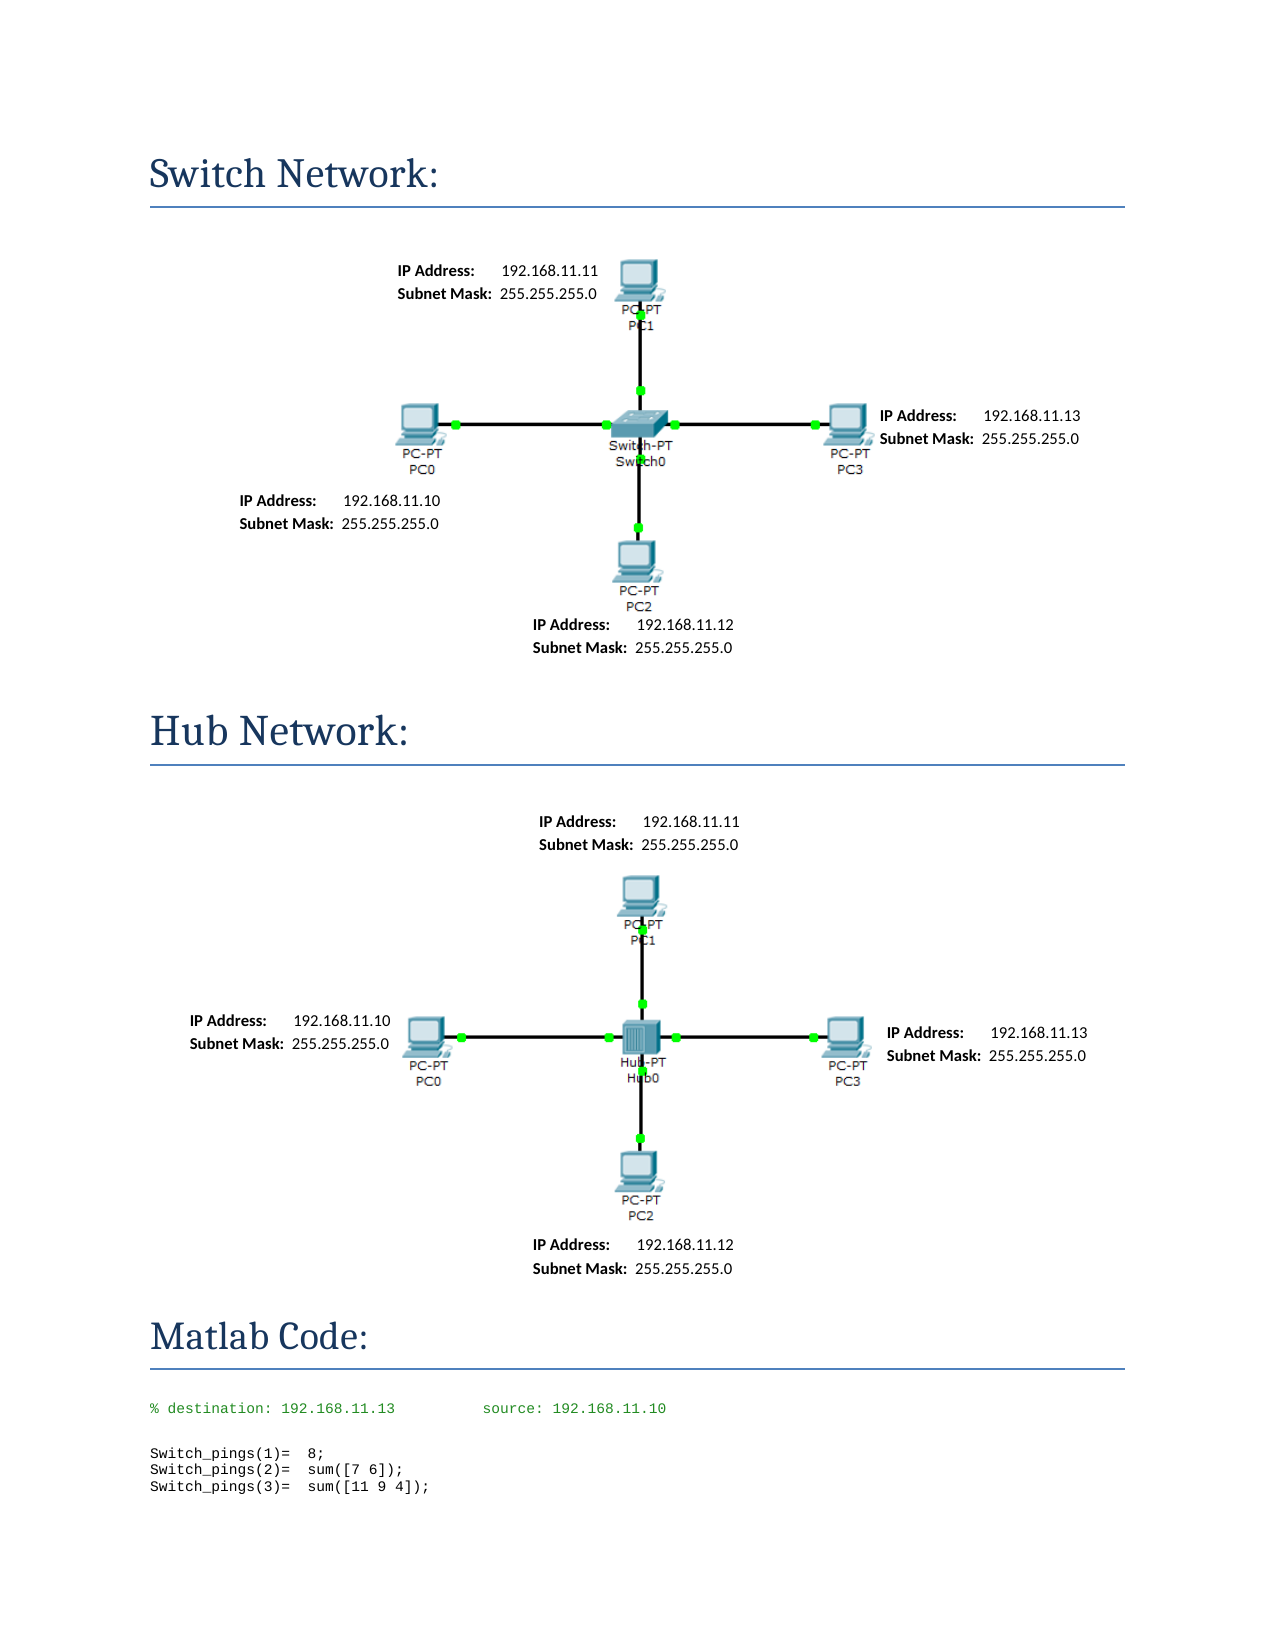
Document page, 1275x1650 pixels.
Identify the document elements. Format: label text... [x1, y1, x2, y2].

text Switch_pings(2)= sum([7 6]); [150, 1462, 1125, 1479]
text Switch_pings(1)= 8; [150, 1446, 1125, 1462]
picture [391, 239, 884, 619]
text % destination: 192.168.11.13 source: 192.168.11.10 [150, 1401, 1125, 1418]
title Switch Network: [150, 150, 1125, 206]
picture [396, 859, 879, 1228]
title Matlab Code: [150, 1314, 1125, 1368]
text Switch_pings(3)= sum([11 9 4]); [150, 1479, 1125, 1496]
title Hub Network: [150, 706, 1125, 764]
